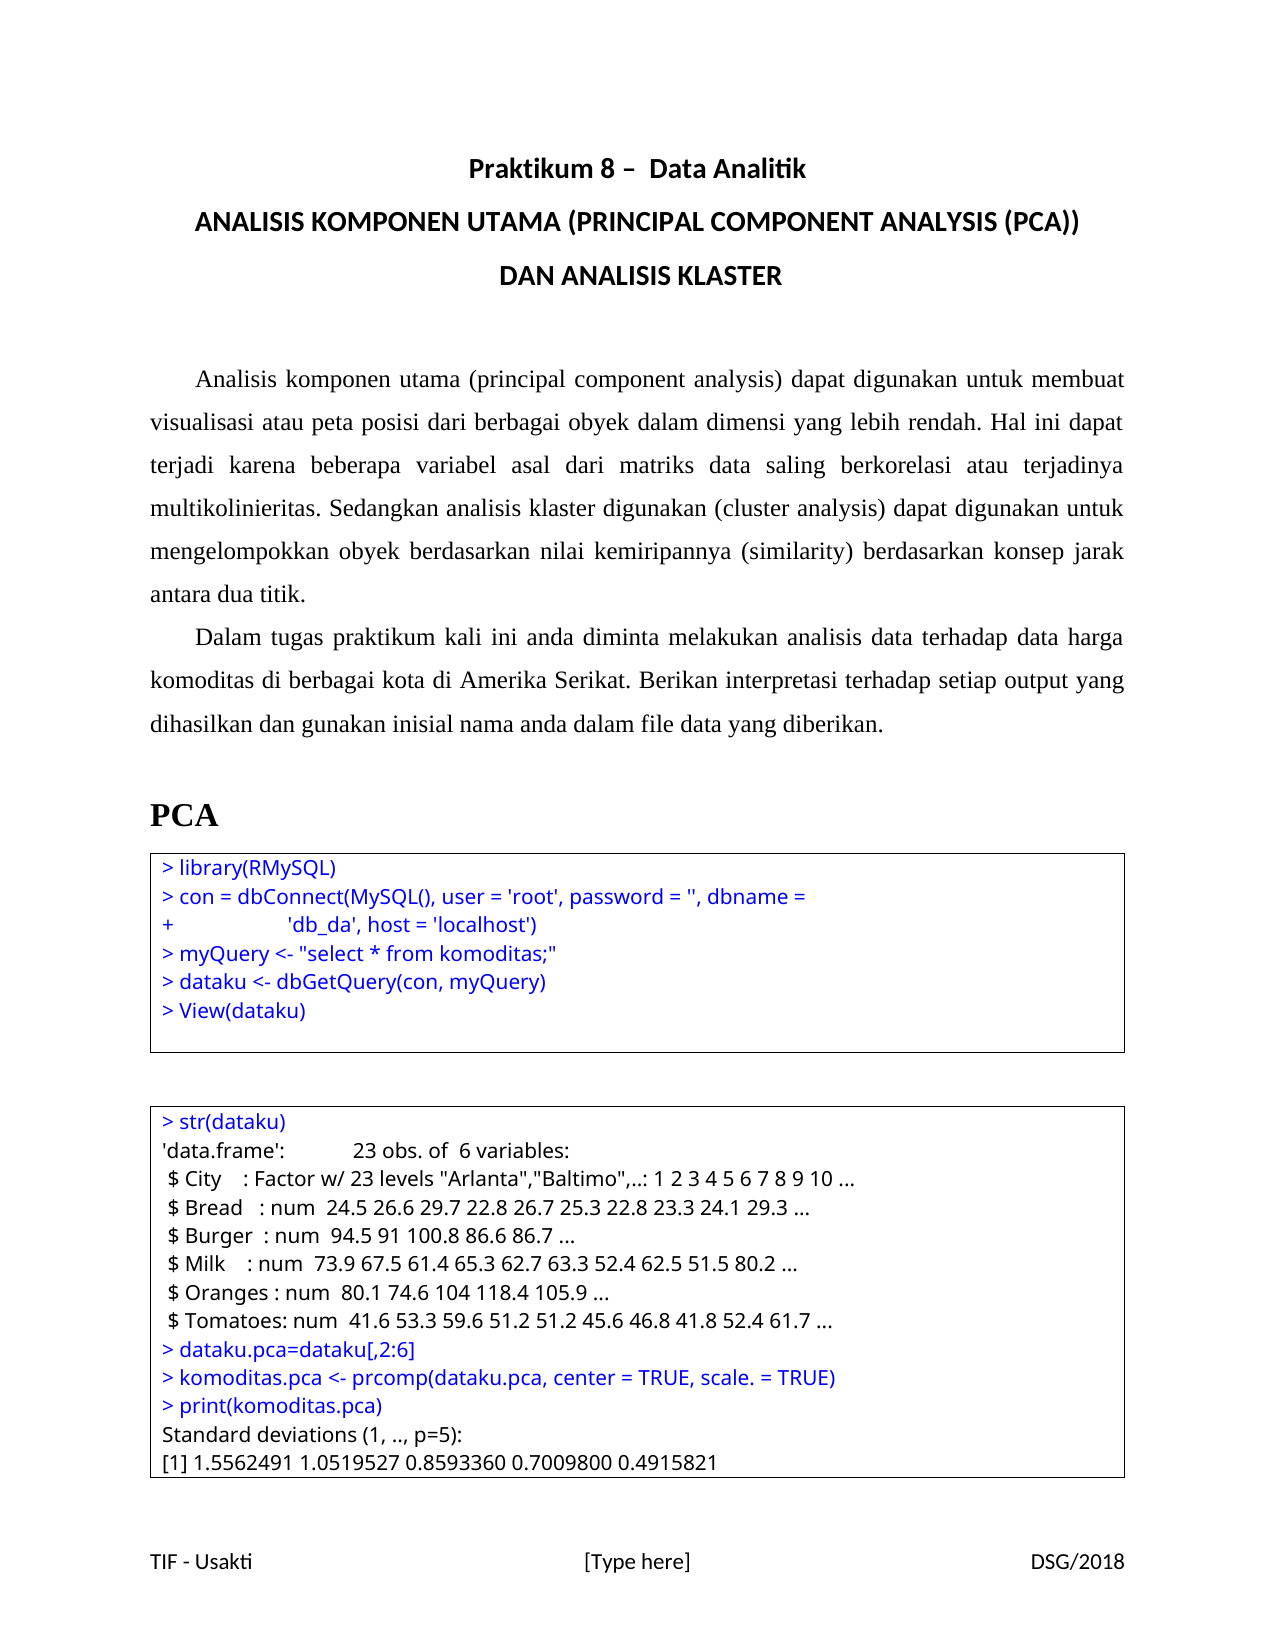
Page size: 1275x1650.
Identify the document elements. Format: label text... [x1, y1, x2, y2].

subtitle PCA [150, 795, 1125, 833]
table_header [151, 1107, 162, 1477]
table_header > library(RMySQL) > con = dbConnect(MySQL(), user = 'root', password = '', dbname = + 'db_da', host = 'localhost') > myQuery <- "select * from komoditas;" > dataku <- dbGetQuery(con, myQuery) > View(dataku) [151, 854, 1124, 1052]
text ANALISIS KOMPONEN UTAMA (PRINCIPAL COMPONENT ANALYSIS (PCA)) [150, 203, 1125, 239]
text DAN ANALISIS KLASTER [150, 257, 1125, 292]
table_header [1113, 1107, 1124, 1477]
text Praktikum 8 – Data Analitik [150, 150, 1125, 186]
text Dalam tugas praktikum kali ini anda diminta melakukan analisis data terhadap data harga komoditas di berbagai kota di Amerika Serikat. Berikan interpretasi terhadap setiap output yang dihasilkan dan gunakan inisial nama anda dalam file data yang diberikan. [150, 622, 1125, 737]
text Analisis komponen utama (principal component analysis) dapat digunakan untuk membuat visualisasi atau peta posisi dari berbagai obyek dalam dimensi yang lebih rendah. Hal ini dapat terjadi karena beberapa variabel asal dari matriks data saling berkorelasi atau terjadinya multikolinieritas. Sedangkan analisis klaster digunakan (cluster analysis) dapat digunakan untuk mengelompokkan obyek berdasarkan nilai kemiripannya (similarity) berdasarkan konsep jarak antara dua titik. [150, 364, 1125, 608]
